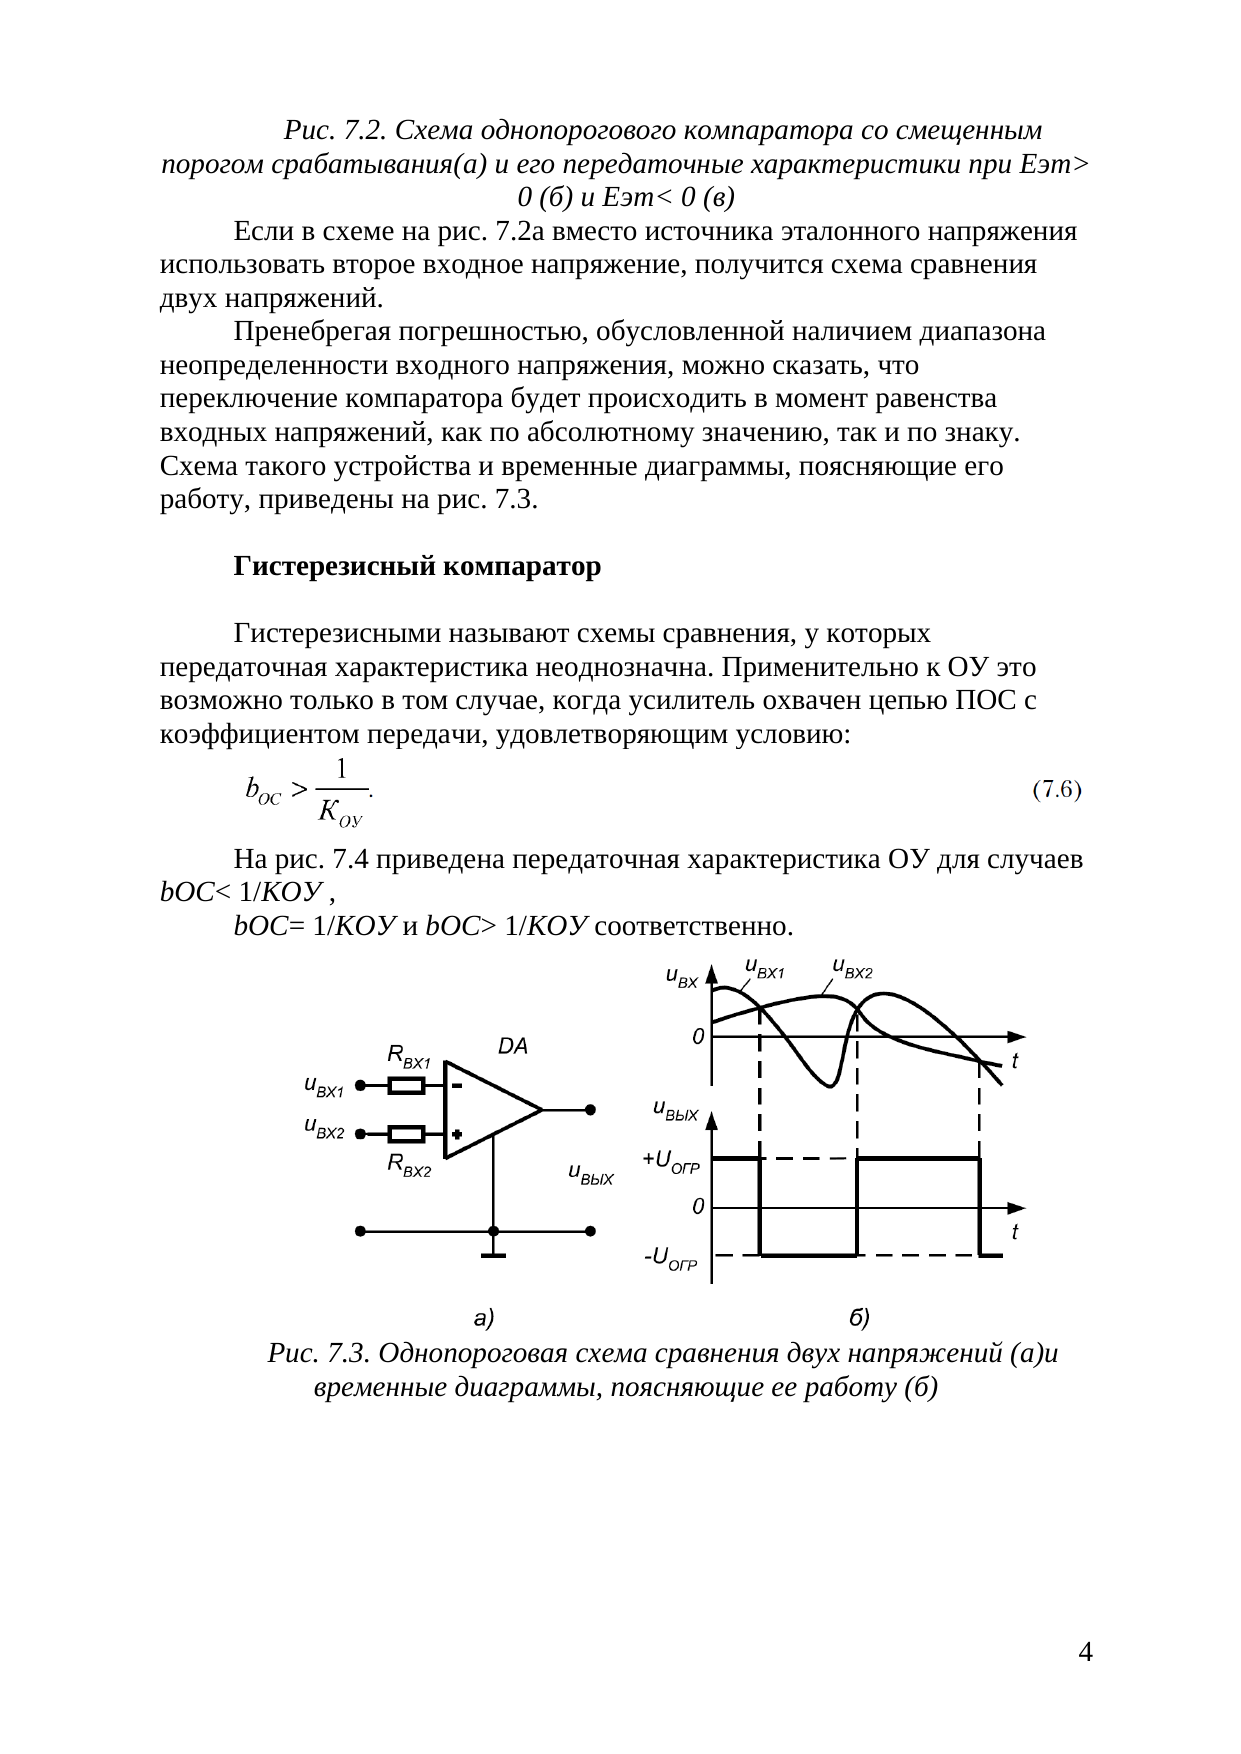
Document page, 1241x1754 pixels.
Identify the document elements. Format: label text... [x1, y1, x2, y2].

text Если в схеме на рис. 7.2а вместо источника эталонного напряжения использовать второе входное напряжение, получится схема сравнения двух напряжений. [159, 213, 1093, 313]
text На рис. 7.4 приведена передаточная характеристика ОУ для случаев bOC< 1/KОУ , [159, 841, 1093, 908]
text bOC= 1/KОУ и bOC> 1/KОУ соответственно. [159, 908, 1093, 942]
text Рис. 7.3. Однопороговая схема сравнения двух напряжений (а)и временные диаграммы, поясняющие ее работу (б) [159, 1335, 1093, 1402]
picture [233, 749, 1090, 842]
text Гистерезисный компаратор [159, 548, 1093, 582]
text Гистерезисными называют схемы сравнения, у которых передаточная характеристика неоднозначна. Применительно к ОУ это возможно только в том случае, когда усилитель охвачен цепью ПОС с коэффициентом передачи, удовлетворяющим условию: [159, 615, 1093, 749]
picture [283, 941, 1043, 1336]
text Рис. 7.2. Схема однопорогового компаратора со смещенным порогом срабатывания(а) и его передаточные характеристики при Еэт> 0 (б) и Еэт< 0 (в) [159, 112, 1093, 213]
text Пренебрегая погрешностью, обусловленной наличием диапазона неопределенности входного напряжения, можно сказать, что переключение компаратора будет происходить в момент равенства входных напряжений, как по абсолютному значению, так и по знаку. Схема такого устройства и временные диаграммы, поясняющие его работу, приведены на рис. 7.3. [159, 313, 1093, 515]
